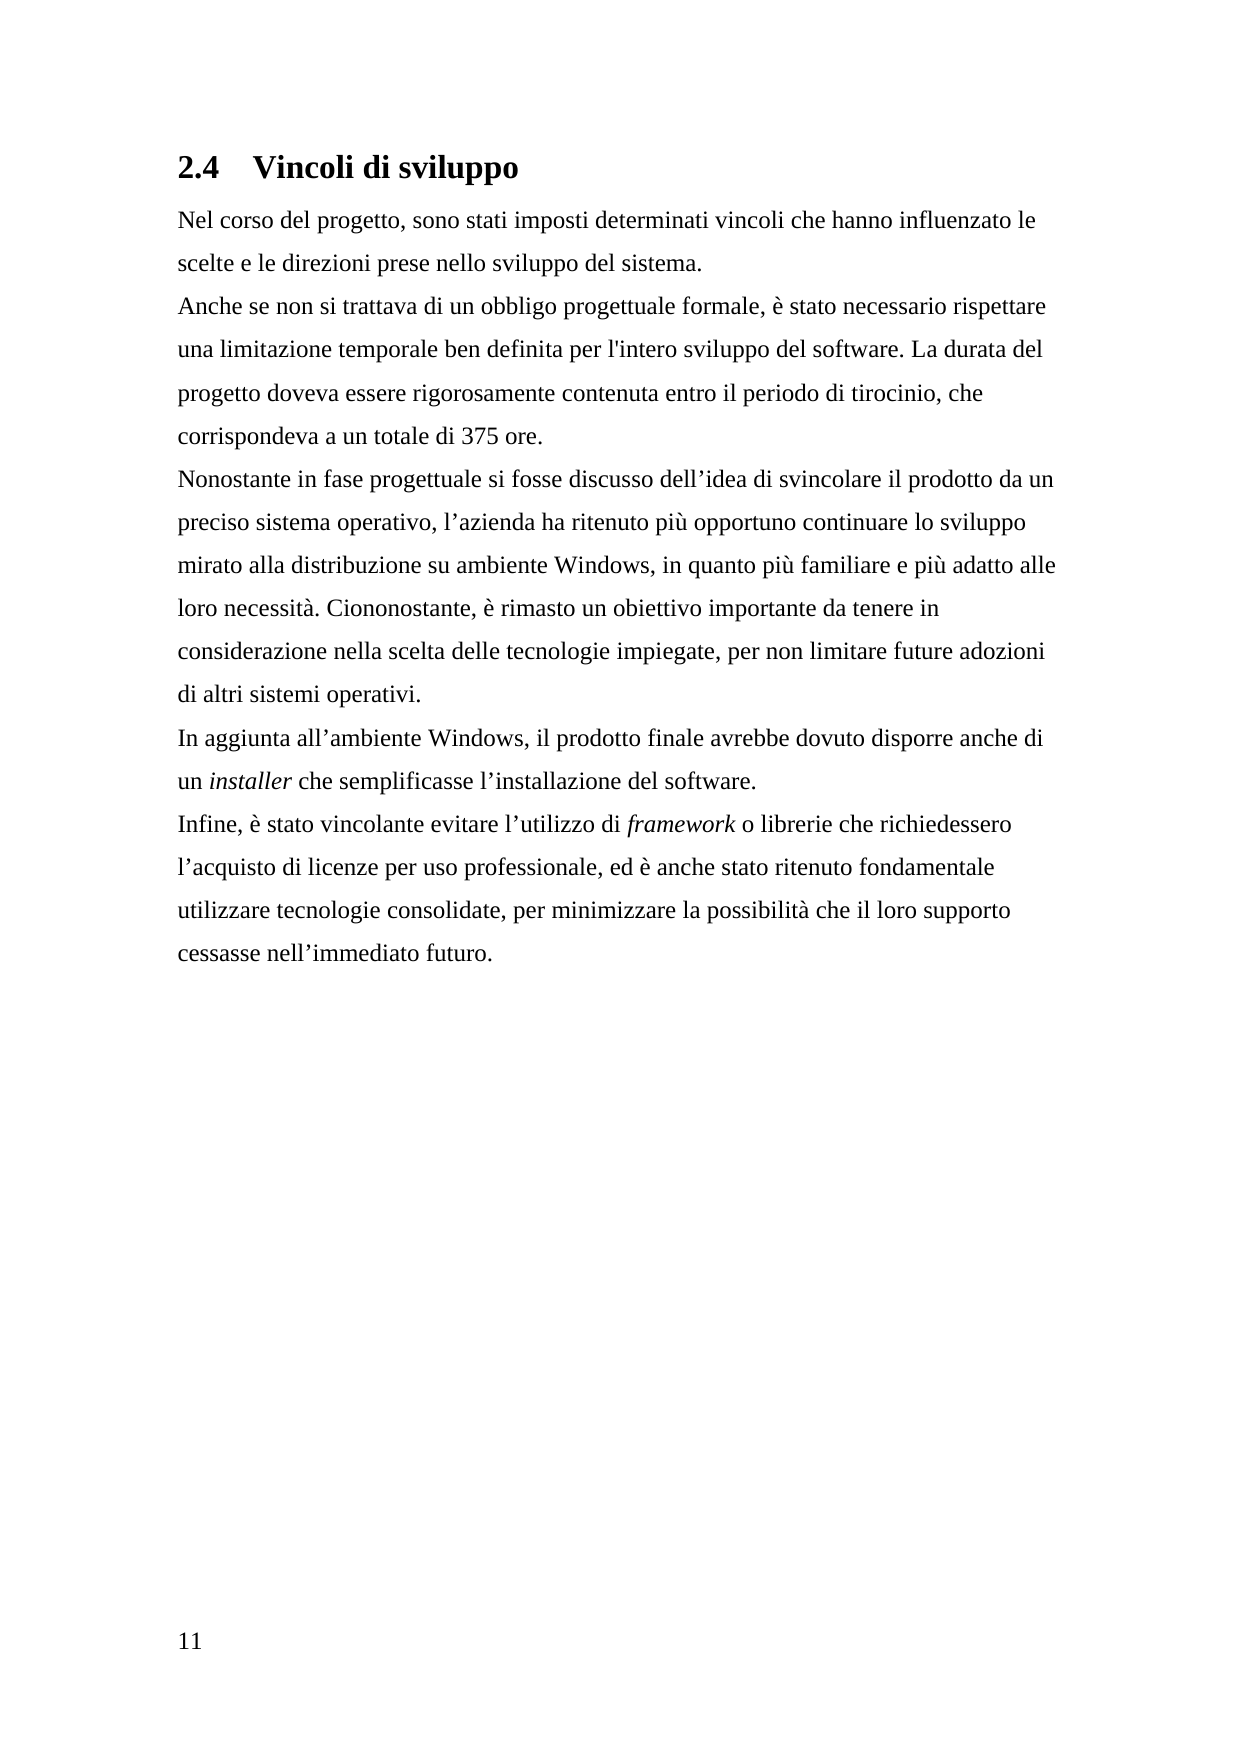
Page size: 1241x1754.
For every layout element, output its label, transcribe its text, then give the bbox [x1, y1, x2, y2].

text In aggiunta all’ambiente Windows, il prodotto finale avrebbe dovuto disporre anche di un installer che semplificasse l’installazione del software. [177, 723, 1063, 794]
text Infine, è stato vincolante evitare l’utilizzo di framework o librerie che richiedessero l’acquisto di licenze per uso professionale, ed è anche stato ritenuto fondamentale utilizzare tecnologie consolidate, per minimizzare la possibilità che il loro supporto cessasse nell’immediato futuro. [177, 809, 1063, 967]
text Nel corso del progetto, sono stati imposti determinati vincoli che hanno influenzato le scelte e le direzioni prese nello sviluppo del sistema. [177, 205, 1063, 277]
subtitle 2.4 Vincoli di sviluppo [177, 148, 1063, 186]
text Nonostante in fase progettuale si fosse discusso dell’idea di svincolare il prodotto da un preciso sistema operativo, l’azienda ha ritenuto più opportuno continuare lo sviluppo mirato alla distribuzione su ambiente Windows, in quanto più familiare e più adatto alle loro necessità. Ciononostante, è rimasto un obiettivo importante da tenere in considerazione nella scelta delle tecnologie impiegate, per non limitare future adozioni di altri sistemi operativi. [177, 464, 1063, 708]
text Anche se non si trattava di un obbligo progettuale formale, è stato necessario rispettare una limitazione temporale ben definita per l'intero sviluppo del software. La durata del progetto doveva essere rigorosamente contenuta entro il periodo di tirocinio, che corrispondeva a un totale di 375 ore. [177, 291, 1063, 449]
